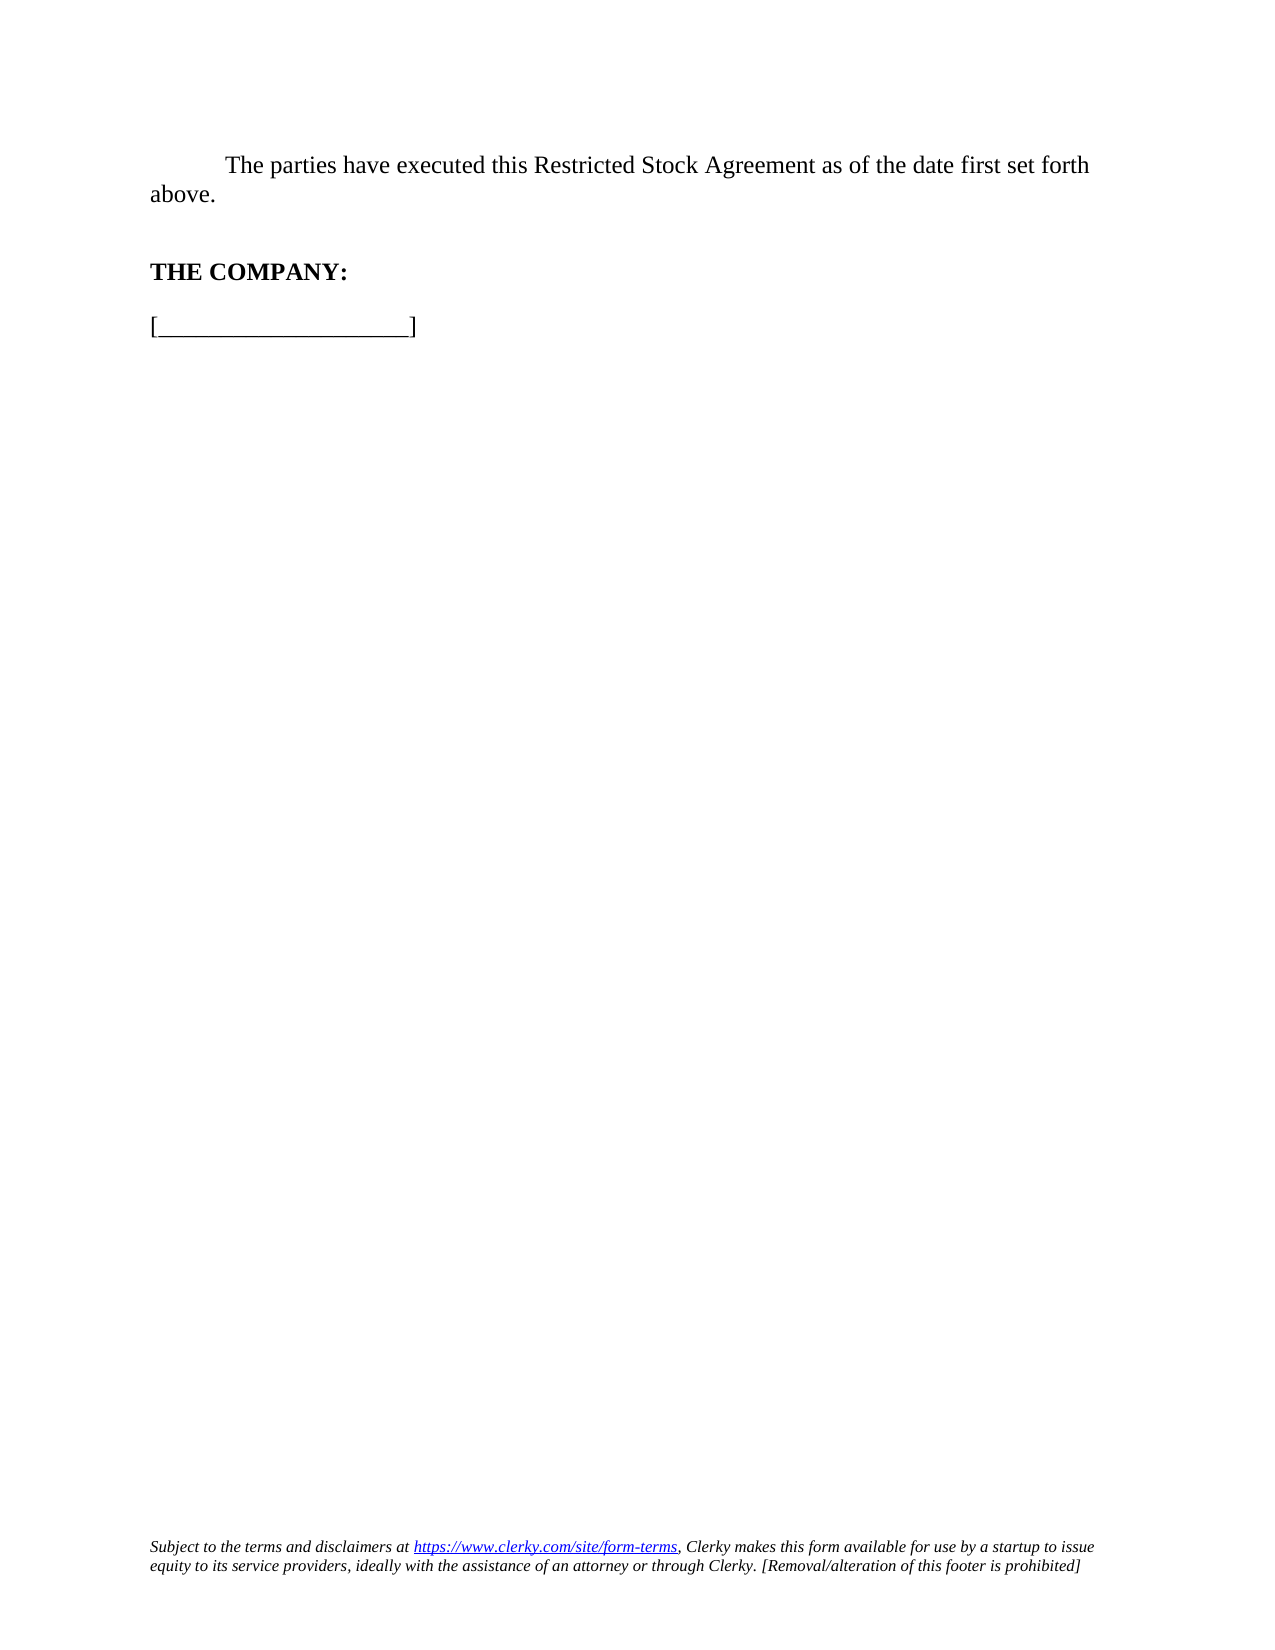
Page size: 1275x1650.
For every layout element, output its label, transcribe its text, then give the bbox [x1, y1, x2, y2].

text The Company: [150, 257, 1125, 286]
text [____________________] [150, 311, 1125, 340]
text The parties have executed this Restricted Stock Agreement as of the date first set forth above. [150, 150, 1125, 207]
